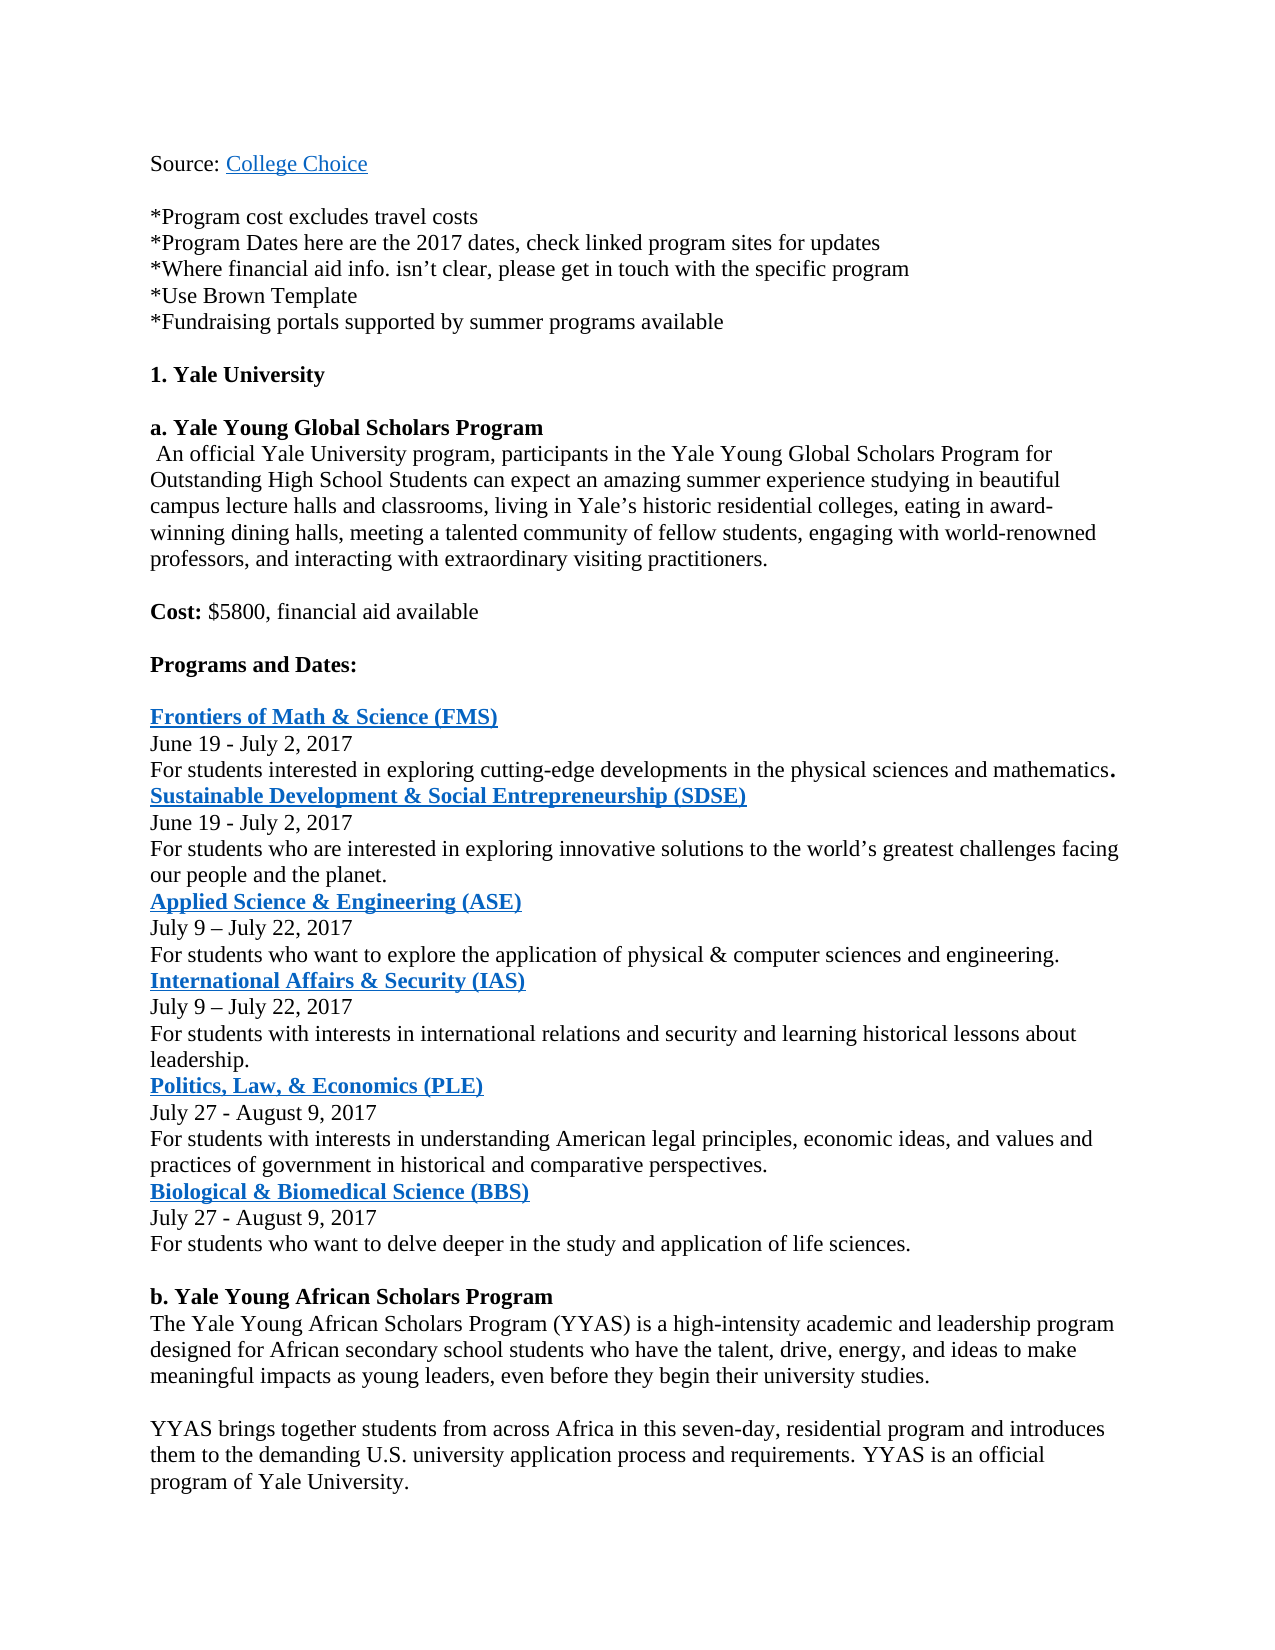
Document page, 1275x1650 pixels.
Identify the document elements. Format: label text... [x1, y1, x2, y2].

text Applied Science & Engineering (ASE) July 9 – July 22, 2017 [150, 888, 1125, 941]
text a. Yale Young Global Scholars Program [150, 413, 1125, 440]
text For students who are interested in exploring innovative solutions to the world’s greatest challenges facing our people and the planet. [150, 835, 1125, 888]
text Sustainable Development & Social Entrepreneurship (SDSE) June 19 - July 2, 2017 [150, 782, 1125, 835]
text The Yale Young African Scholars Program (YYAS) is a high-intensity academic and leadership program designed for African secondary school students who have the talent, drive, energy, and ideas to make meaningful impacts as young leaders, even before they begin their university studies. [150, 1309, 1125, 1389]
text Politics, Law, & Economics (PLE) July 27 - August 9, 2017 [150, 1072, 1125, 1125]
text *Program Dates here are the 2017 dates, check linked program sites for updates [150, 229, 1125, 255]
text An official Yale University program, participants in the Yale Young Global Scholars Program for Outstanding High School Students can expect an amazing summer experience studying in beautiful campus lecture halls and classrooms, living in Yale’s historic residential colleges, eating in award-winning dining halls, meeting a talented community of fellow students, engaging with world-renowned professors, and interacting with extraordinary visiting practitioners. [150, 440, 1125, 572]
text *Where financial aid info. isn’t clear, please get in touch with the specific program [150, 255, 1125, 282]
text For students interested in exploring cutting-edge developments in the physical sciences and mathematics. [150, 756, 1125, 782]
text For students who want to delve deeper in the study and application of life sciences. [150, 1231, 1125, 1257]
text For students with interests in understanding American legal principles, economic ideas, and values and practices of government in historical and comparative perspectives. [150, 1125, 1125, 1178]
text Frontiers of Math & Science (FMS) June 19 - July 2, 2017 [150, 703, 1125, 756]
text International Affairs & Security (IAS) July 9 – July 22, 2017 [150, 967, 1125, 1020]
text Cost: $5800, financial aid available [150, 598, 1125, 624]
text b. Yale Young African Scholars Program [150, 1283, 1125, 1309]
text *Fundraising portals supported by summer programs available [150, 308, 1125, 334]
text For students who want to explore the application of physical & computer sciences and engineering. [150, 941, 1125, 967]
text For students with interests in international relations and security and learning historical lessons about leadership. [150, 1020, 1125, 1072]
text *Program cost excludes travel costs [150, 203, 1125, 229]
text 1. Yale University [150, 361, 1125, 387]
text YYAS brings together students from across Africa in this seven-day, residential program and introduces them to the demanding U.S. university application process and requirements. YYAS is an official program of Yale University. [150, 1415, 1125, 1494]
text Programs and Dates: [150, 651, 1125, 677]
text *Use Brown Template [150, 282, 1125, 308]
text Source: College Choice [150, 150, 1125, 176]
text Biological & Biomedical Science (BBS) July 27 - August 9, 2017 [150, 1178, 1125, 1231]
